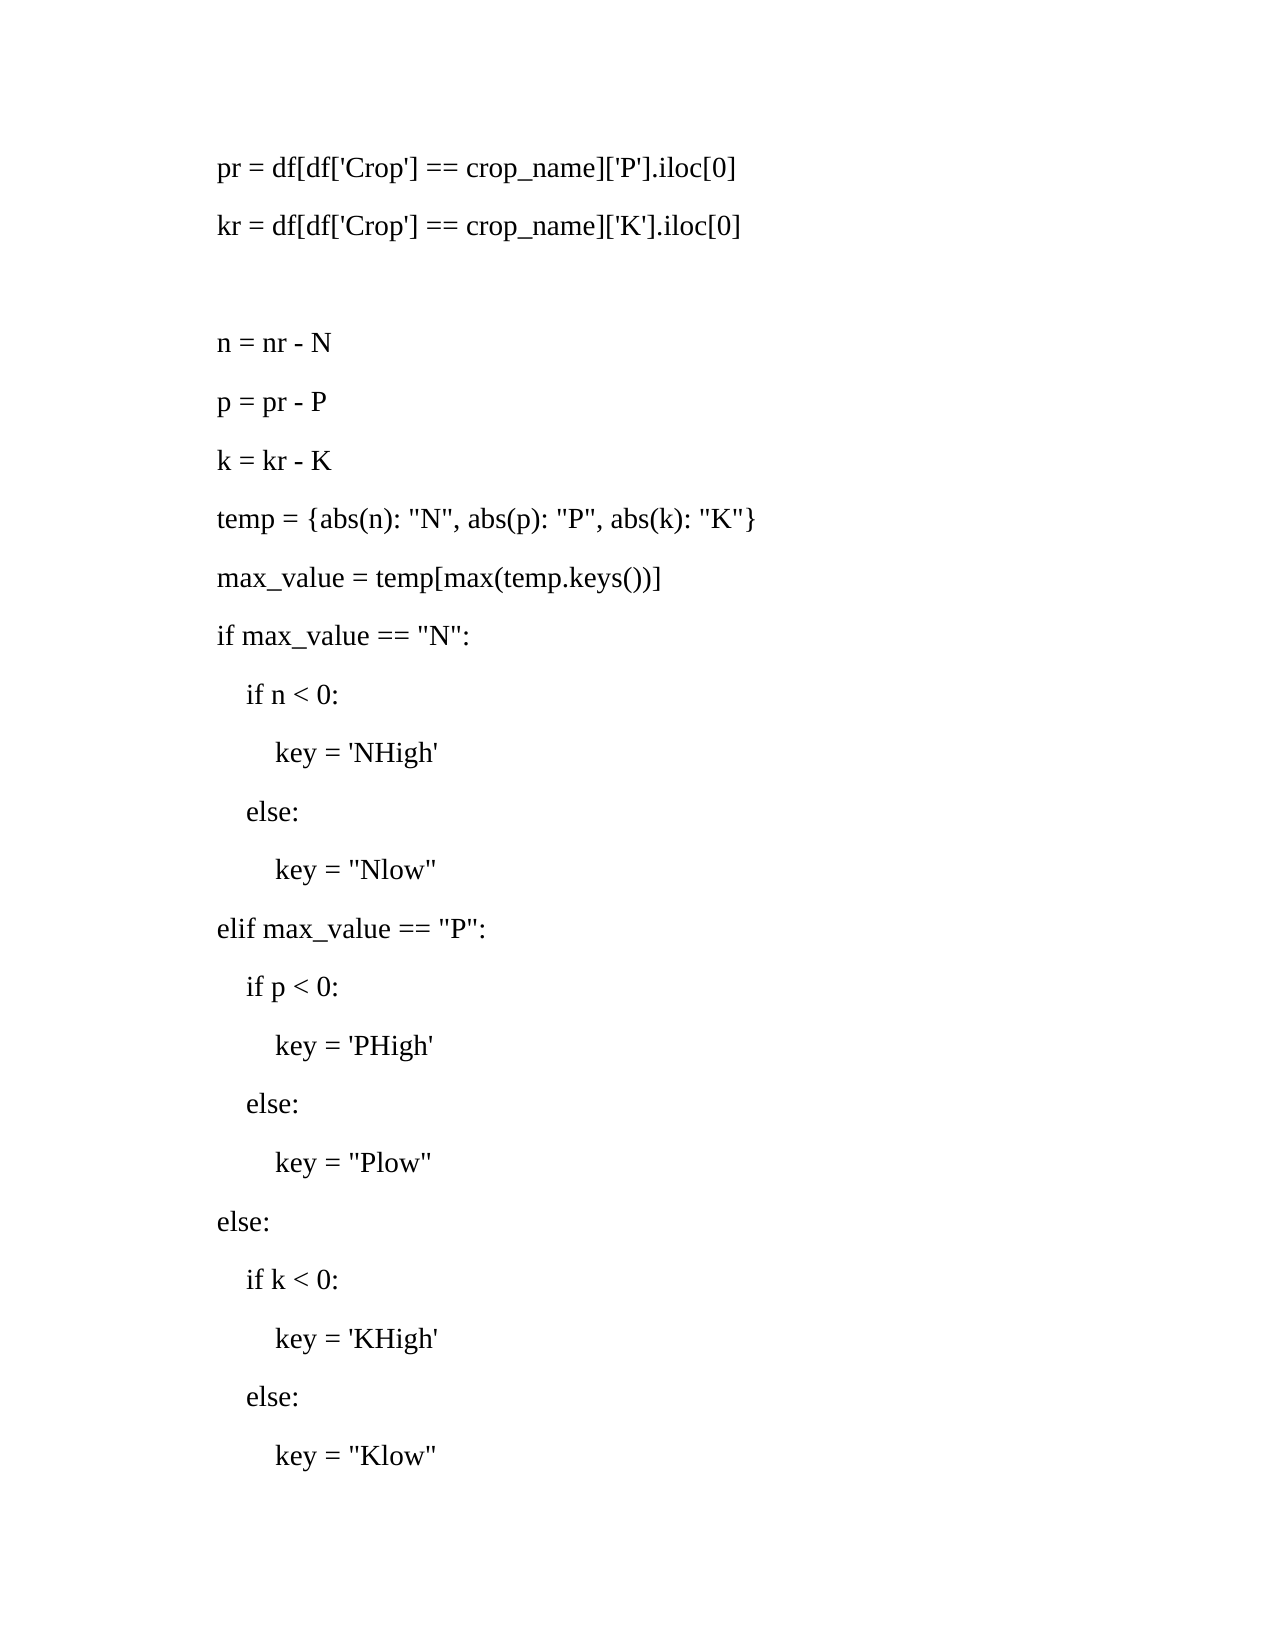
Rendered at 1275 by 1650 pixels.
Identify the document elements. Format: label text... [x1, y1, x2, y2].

text else: [150, 794, 1125, 827]
text kr = df[df['Crop'] == crop_name]['K'].iloc[0] [150, 208, 1125, 242]
text n = nr - N [150, 326, 1125, 359]
text else: [150, 1379, 1125, 1413]
text if k < 0: [150, 1262, 1125, 1296]
text else: [150, 1204, 1125, 1237]
text key = 'NHigh' [150, 735, 1125, 769]
text key = 'PHigh' [150, 1028, 1125, 1062]
text if max_value == "N": [150, 618, 1125, 652]
text if n < 0: [150, 677, 1125, 710]
text key = "Klow" [150, 1438, 1125, 1471]
text elif max_value == "P": [150, 911, 1125, 944]
text key = "Plow" [150, 1145, 1125, 1179]
text key = "Nlow" [150, 852, 1125, 886]
text p = pr - P [150, 384, 1125, 418]
text k = kr - K [150, 443, 1125, 476]
text else: [150, 1087, 1125, 1120]
text max_value = temp[max(temp.keys())] [150, 560, 1125, 593]
text temp = {abs(n): "N", abs(p): "P", abs(k): "K"} [150, 501, 1125, 535]
text pr = df[df['Crop'] == crop_name]['P'].iloc[0] [150, 150, 1125, 183]
text key = 'KHigh' [150, 1321, 1125, 1354]
text if p < 0: [150, 969, 1125, 1003]
